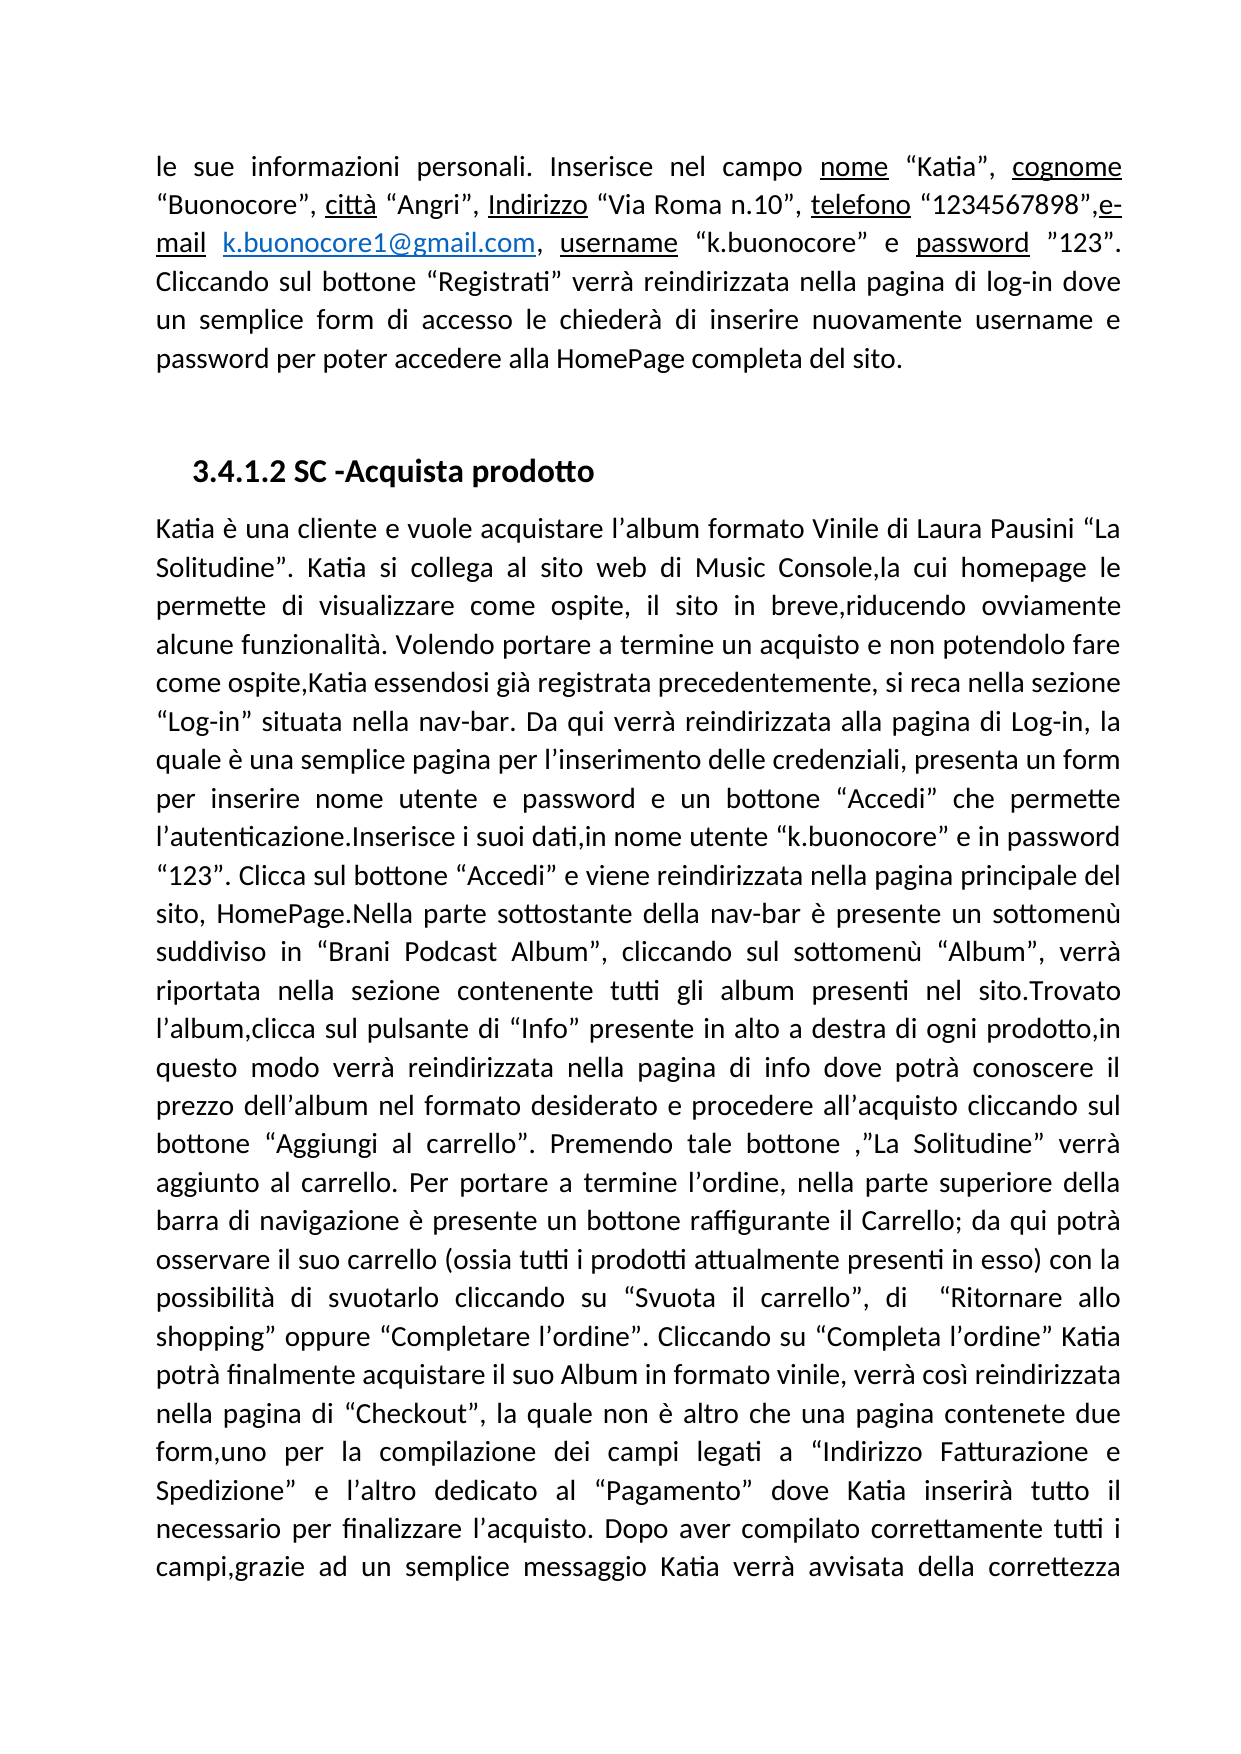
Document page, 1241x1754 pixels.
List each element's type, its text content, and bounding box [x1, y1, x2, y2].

text 3.4.1.2 SC -Acquista prodotto [156, 450, 1122, 491]
